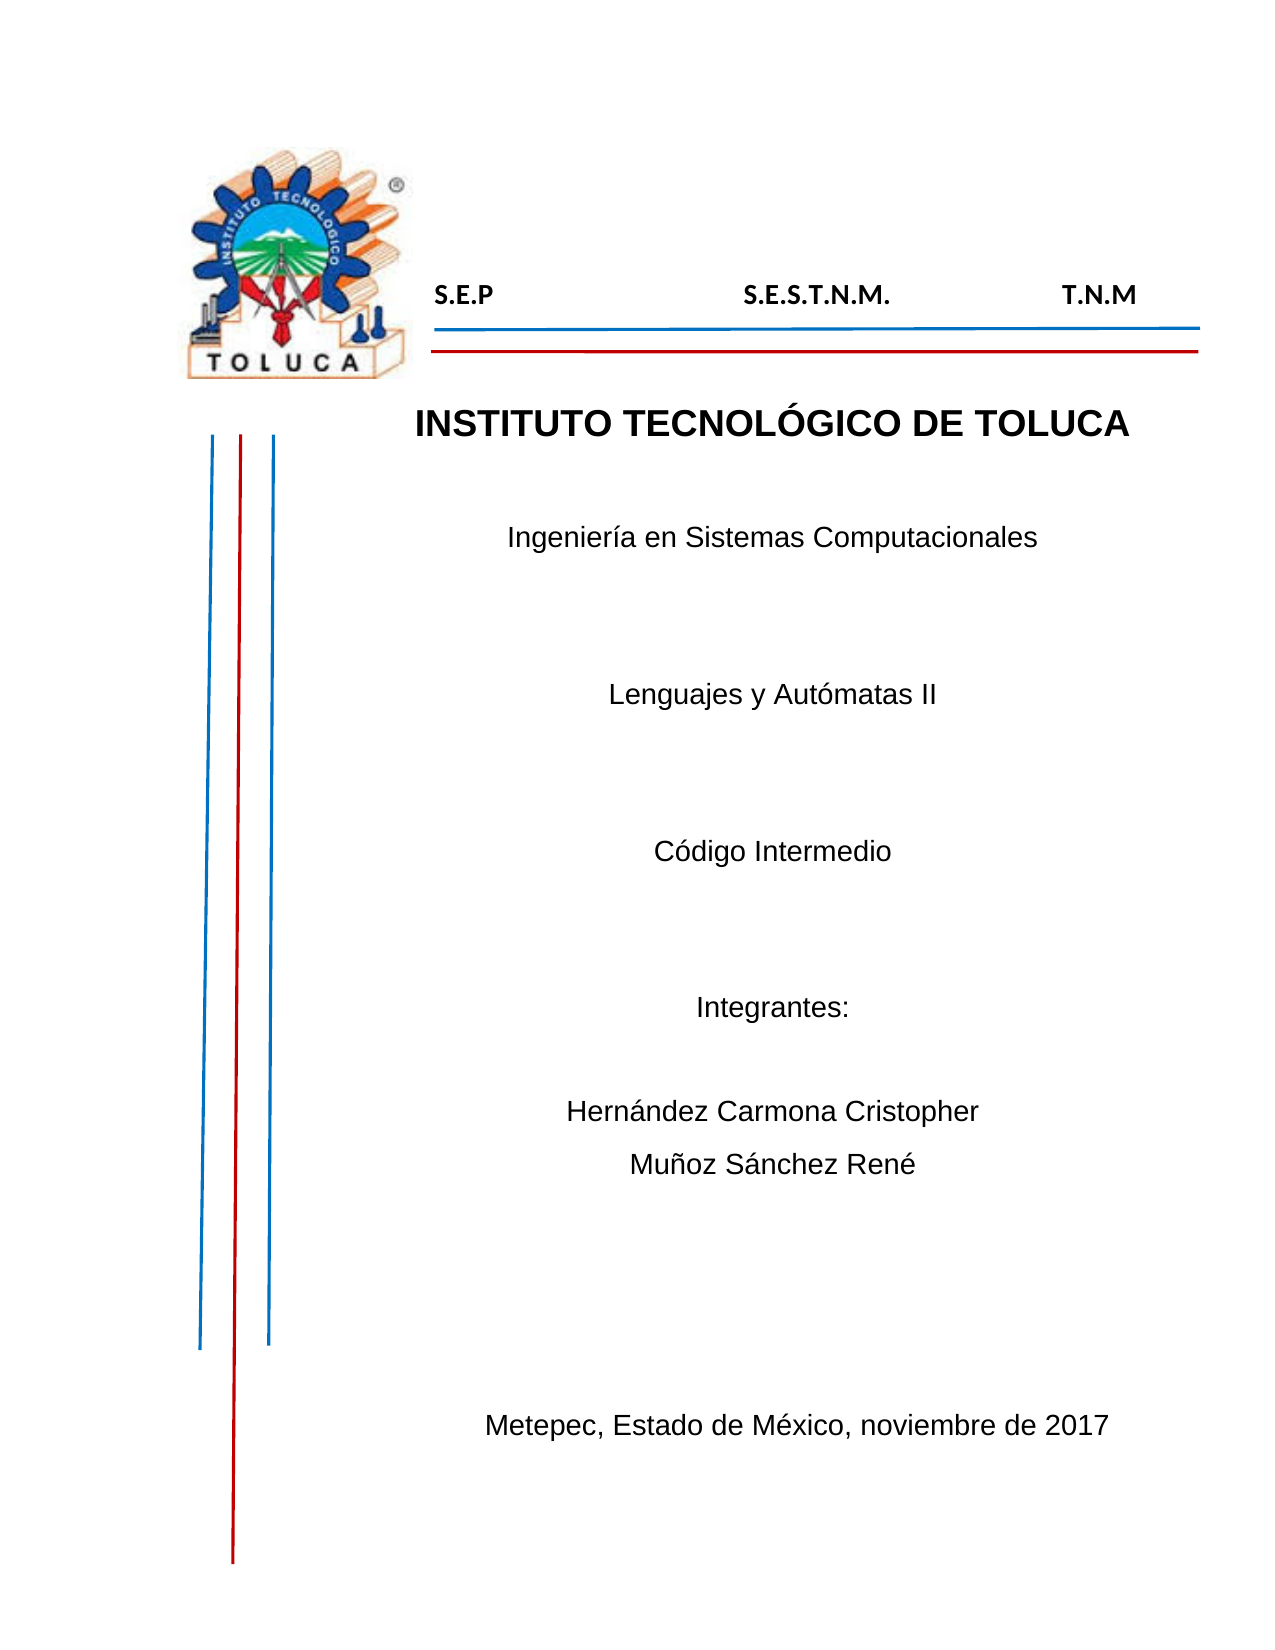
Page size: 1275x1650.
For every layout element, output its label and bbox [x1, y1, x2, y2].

picture [177, 147, 414, 379]
